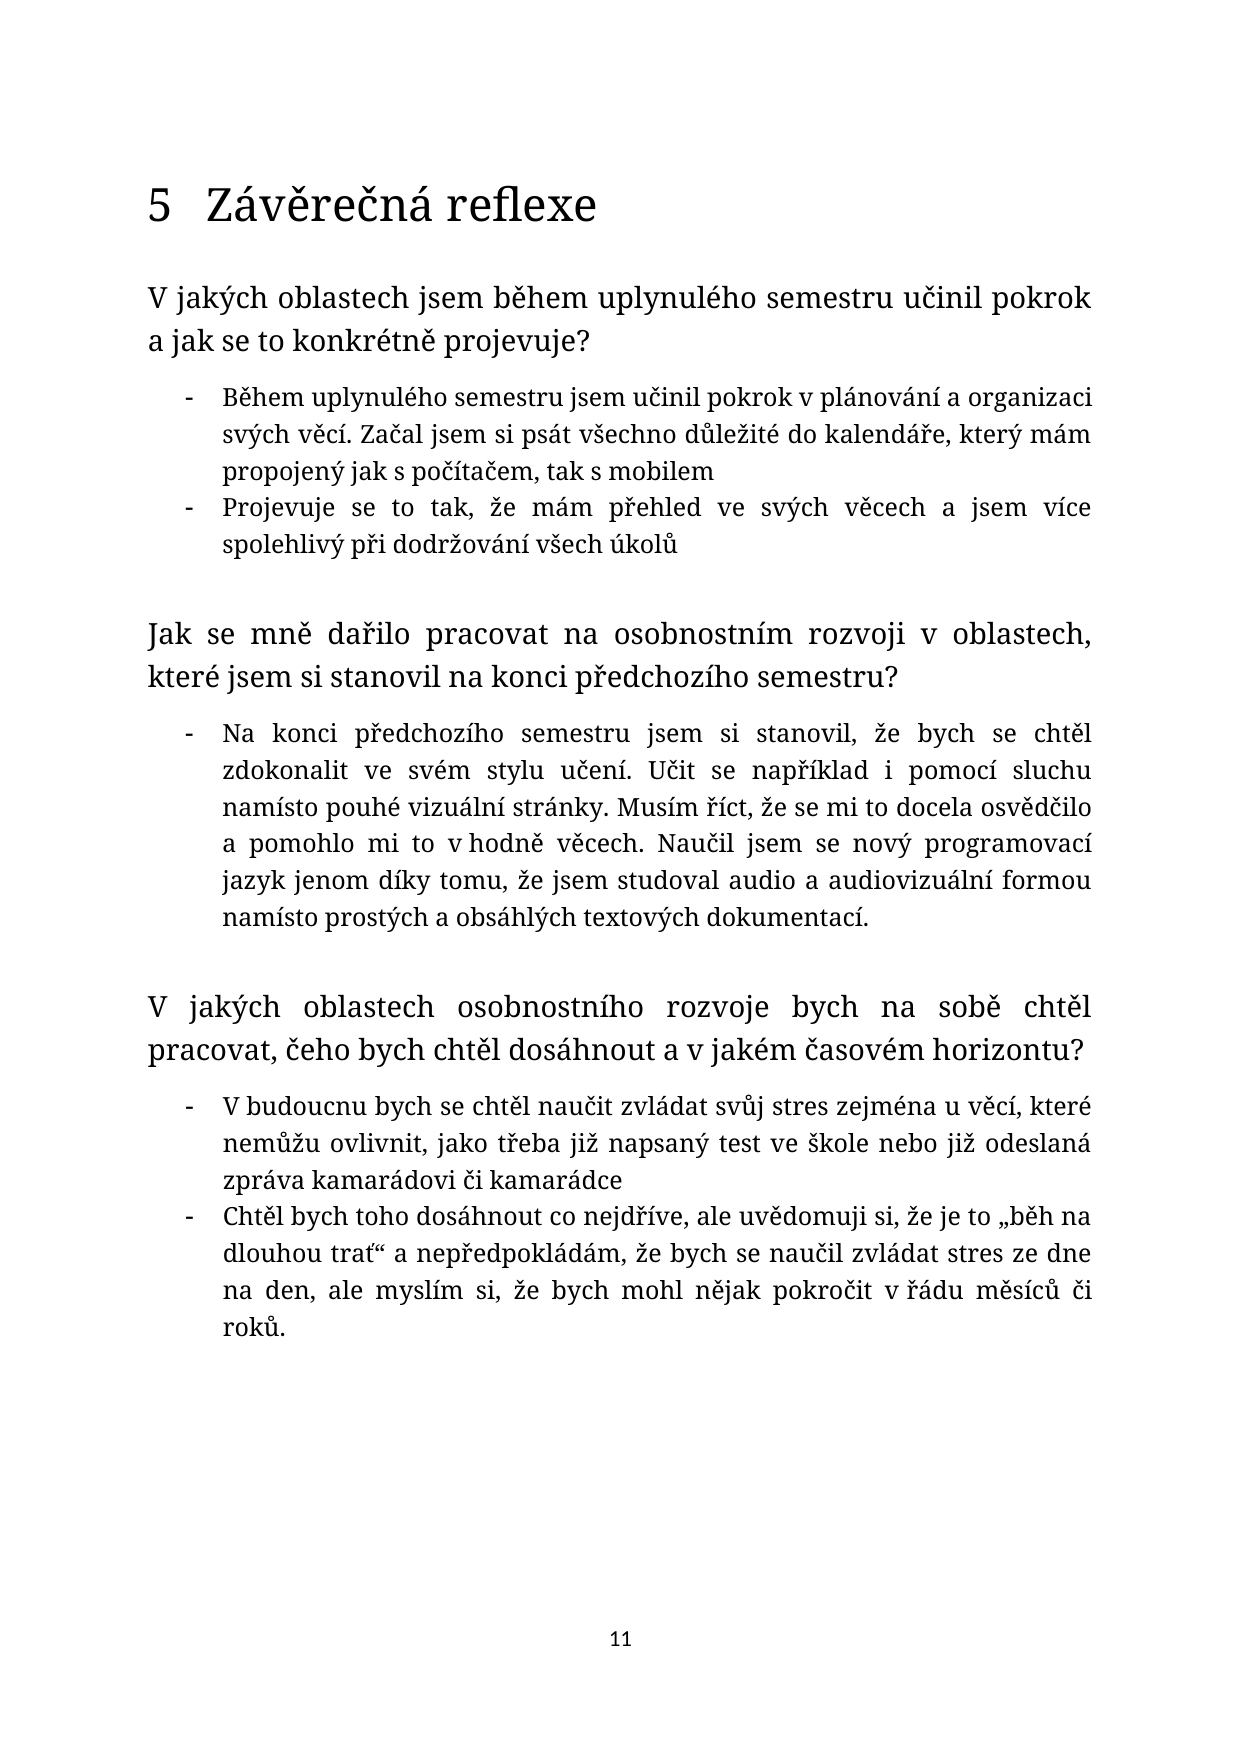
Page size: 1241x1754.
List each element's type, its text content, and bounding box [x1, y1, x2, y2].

text V jakých oblastech osobnostního rozvoje bych na sobě chtěl pracovat, čeho bych chtěl dosáhnout a v jakém časovém horizontu? [148, 986, 1093, 1069]
text Jak se mně dařilo pracovat na osobnostním rozvoji v oblastech, které jsem si stanovil na konci předchozího semestru? [148, 613, 1093, 696]
text V jakých oblastech jsem během uplynulého semestru učinil pokrok a jak se to konkrétně projevuje? [148, 277, 1093, 360]
list Projevuje se to tak, že mám přehled ve svých věcech a jsem více spolehlivý při dodržování všech úkolů [185, 490, 1093, 561]
list Na konci předchozího semestru jsem si stanovil, že bych se chtěl zdokonalit ve svém stylu učení. Učit se například i pomocí sluchu namísto pouhé vizuální stránky. Musím říct, že se mi to docela osvědčilo a pomohlo mi to v hodně věcech. Naučil jsem se nový programovací jazyk jenom díky tomu, že jsem studoval audio a audiovizuální formou namísto prostých a obsáhlých textových dokumentací. [185, 716, 1093, 934]
list Během uplynulého semestru jsem učinil pokrok v plánování a organizaci svých věcí. Začal jsem si psát všechno důležité do kalendáře, který mám propojený jak s počítačem, tak s mobilem [185, 380, 1093, 487]
subtitle Závěrečná reflexe [148, 173, 1093, 235]
list Chtěl bych toho dosáhnout co nejdříve, ale uvědomuji si, že je to „běh na dlouhou trať“ a nepředpokládám, že bych se naučil zvládat stres ze dne na den, ale myslím si, že bych mohl nějak pokročit v řádu měsíců či roků. [185, 1199, 1093, 1343]
list V budoucnu bych se chtěl naučit zvládat svůj stres zejména u věcí, které nemůžu ovlivnit, jako třeba již napsaný test ve škole nebo již odeslaná zpráva kamarádovi či kamarádce [185, 1089, 1093, 1196]
